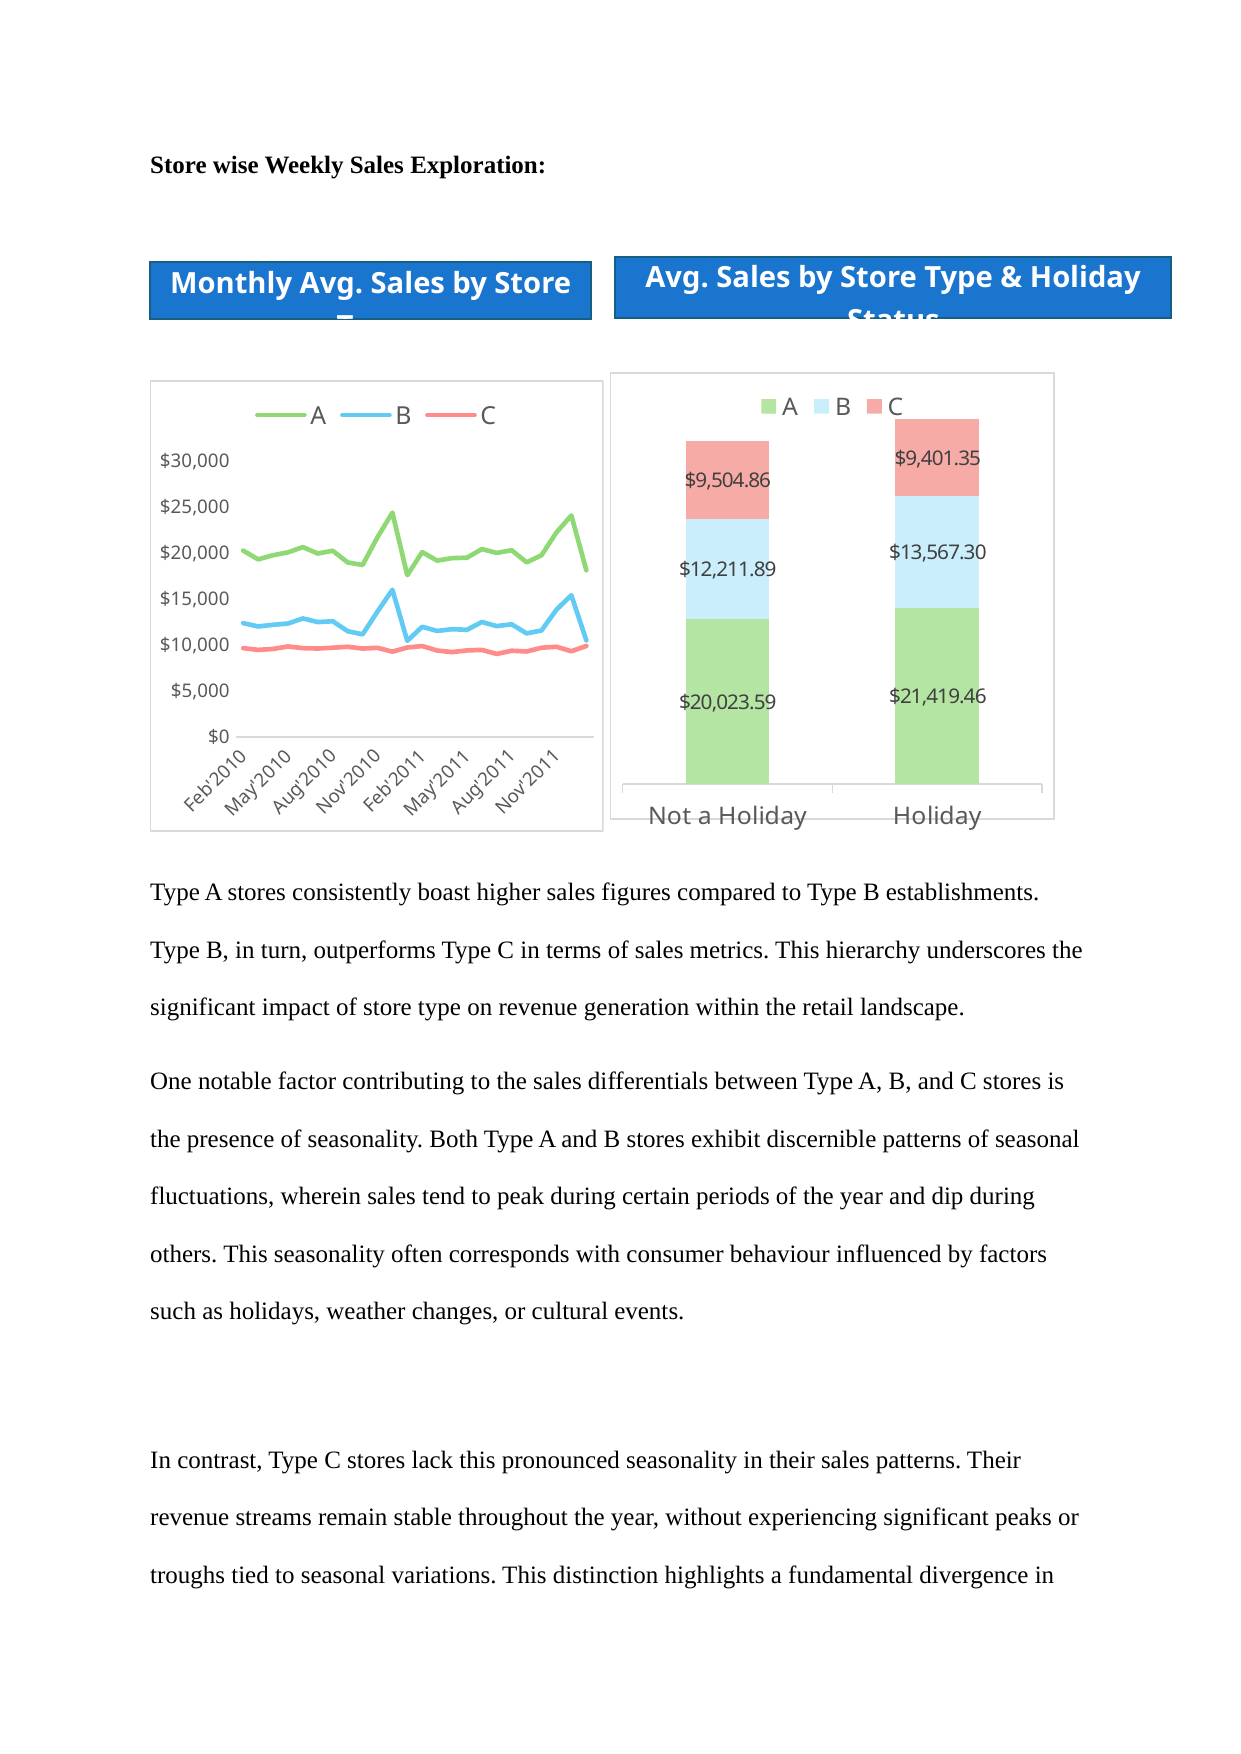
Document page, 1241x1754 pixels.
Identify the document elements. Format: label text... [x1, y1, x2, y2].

text Type A stores consistently boast higher sales figures compared to Type B establishments. Type B, in turn, outperforms Type C in terms of sales metrics. This hierarchy underscores the significant impact of store type on revenue generation within the retail landscape. [150, 877, 1090, 1021]
text One notable factor contributing to the sales differentials between Type A, B, and C stores is the presence of seasonality. Both Type A and B stores exhibit discernible patterns of seasonal fluctuations, wherein sales tend to peak during certain periods of the year and dip during others. This seasonality often corresponds with consumer behaviour influenced by factors such as holidays, weather changes, or cultural events. [150, 1066, 1090, 1325]
text Store wise Weekly Sales Exploration: [150, 150, 1090, 179]
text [150, 1445, 1090, 1588]
